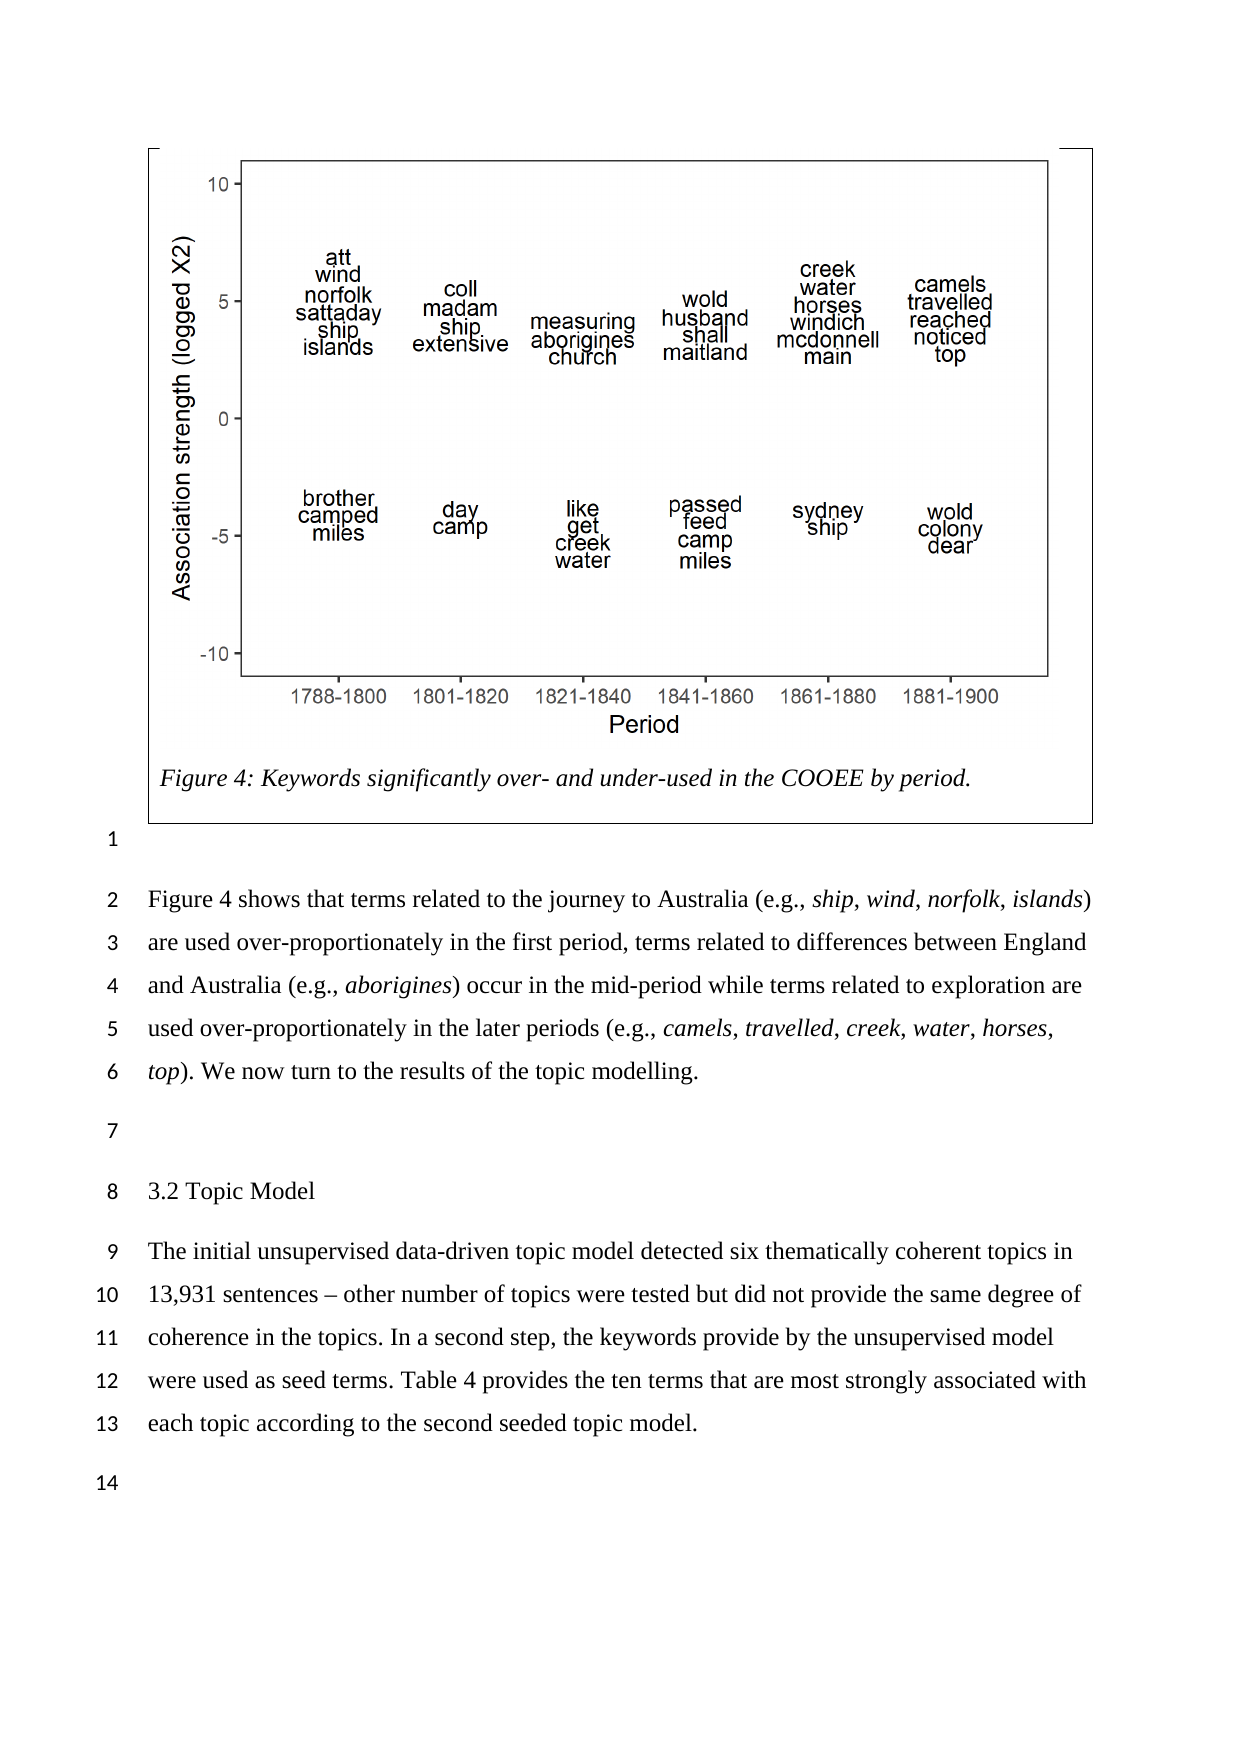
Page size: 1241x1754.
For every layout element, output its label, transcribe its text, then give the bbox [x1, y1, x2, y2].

text 3.2 Topic Model [148, 1176, 1092, 1205]
table_header Figure 4: Keywords significantly over- and under-used in the COOEE by period. [149, 149, 1092, 823]
picture [159, 148, 1060, 749]
text The initial unsupervised data-driven topic model detected six thematically coherent topics in 13,931 sentences – other number of topics were tested but did not provide the same degree of coherence in the topics. In a second step, the keywords provide by the unsupervised model were used as seed terms. Table 4 provides the ten terms that are most strongly associated with each topic according to the second seeded topic model. [148, 1236, 1092, 1437]
text Figure 4 shows that terms related to the journey to Australia (e.g., ship, wind, norfolk, islands) are used over-proportionately in the first period, terms related to differences between England and Australia (e.g., aborigines) occur in the mid-period while terms related to exploration are used over-proportionately in the later periods (e.g., camels, travelled, creek, water, horses, top). We now turn to the results of the topic modelling. [148, 884, 1092, 1085]
